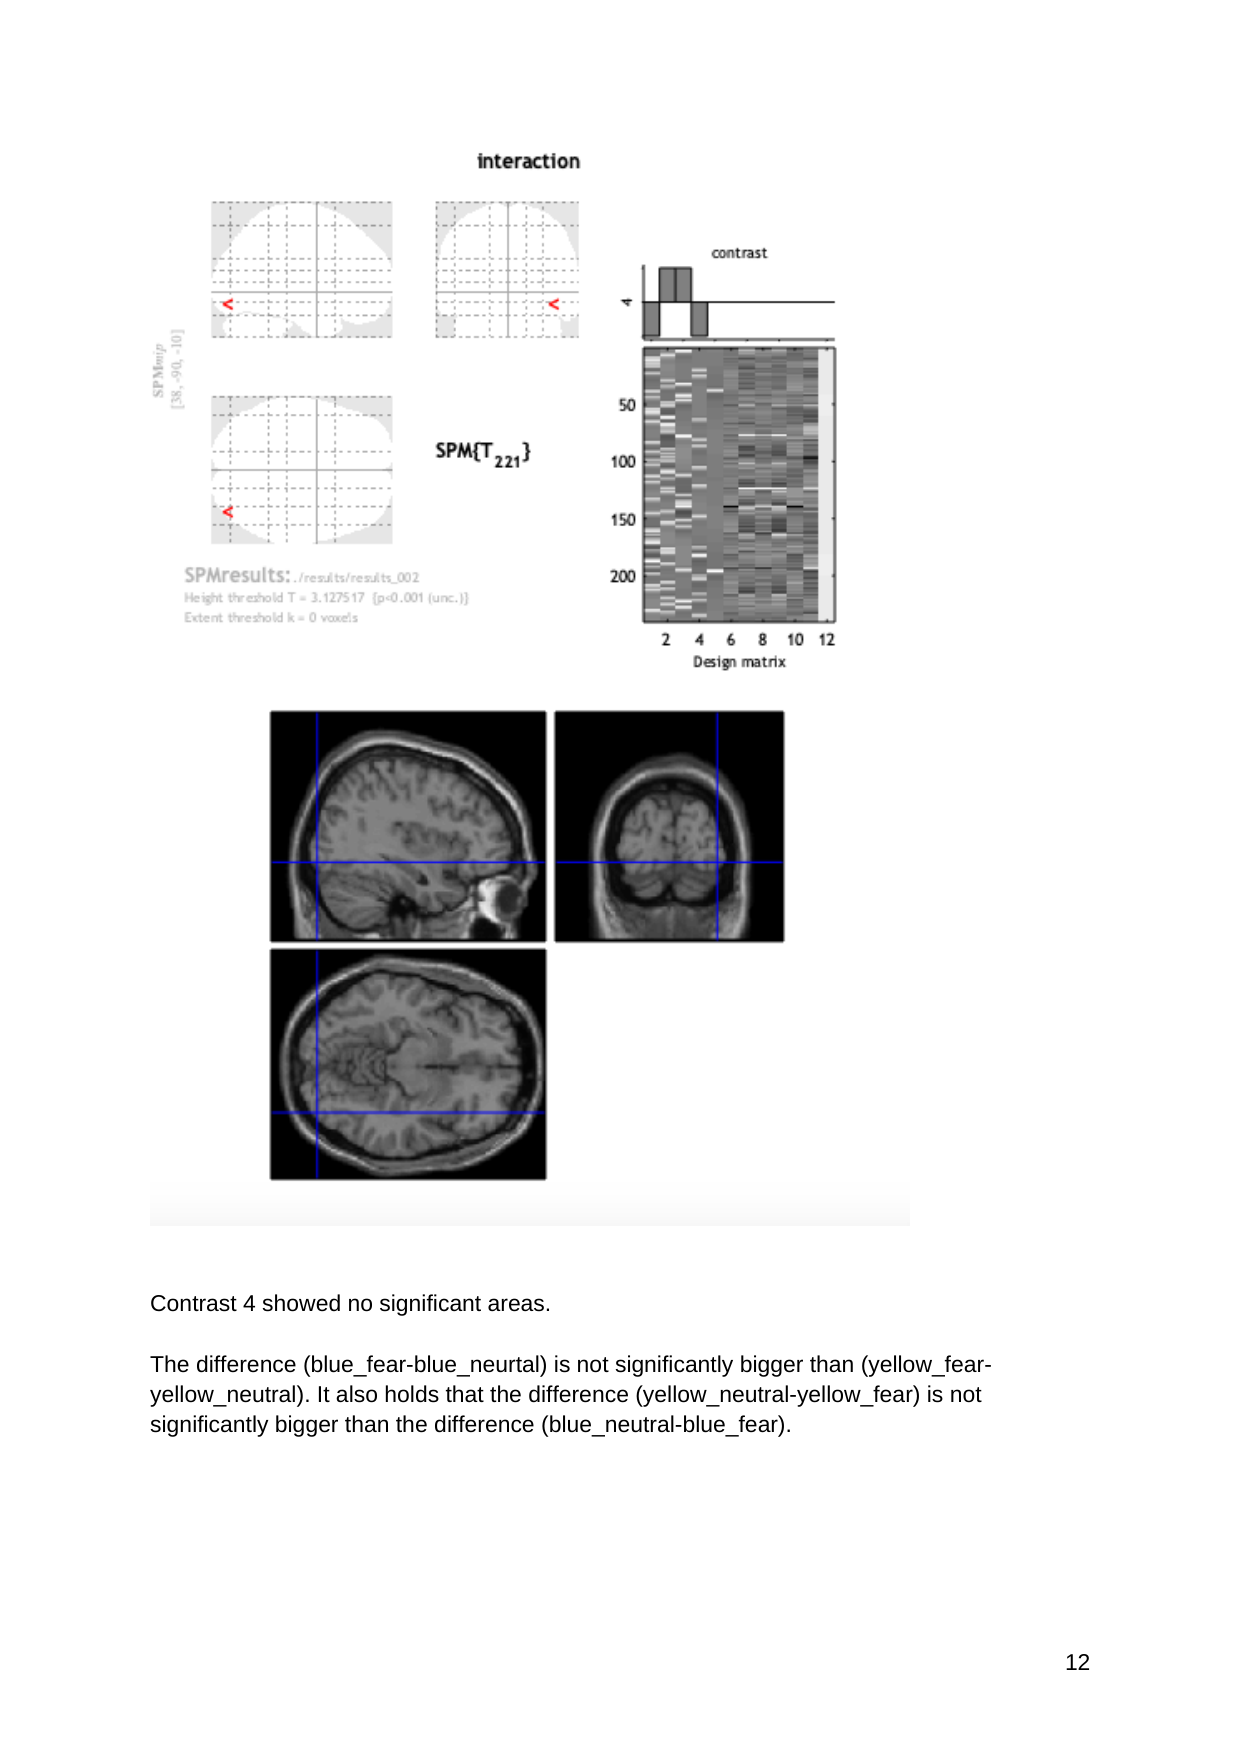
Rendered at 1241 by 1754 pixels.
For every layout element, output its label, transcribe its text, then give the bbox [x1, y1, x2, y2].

picture [150, 132, 910, 1226]
text Contrast 4 showed no significant areas. [150, 1290, 1090, 1316]
text The difference (blue_fear-blue_neurtal) is not significantly bigger than (yellow_fear-yellow_neutral). It also holds that the difference (yellow_neutral-yellow_fear) is not significantly bigger than the difference (blue_neutral-blue_fear). [150, 1351, 1090, 1437]
